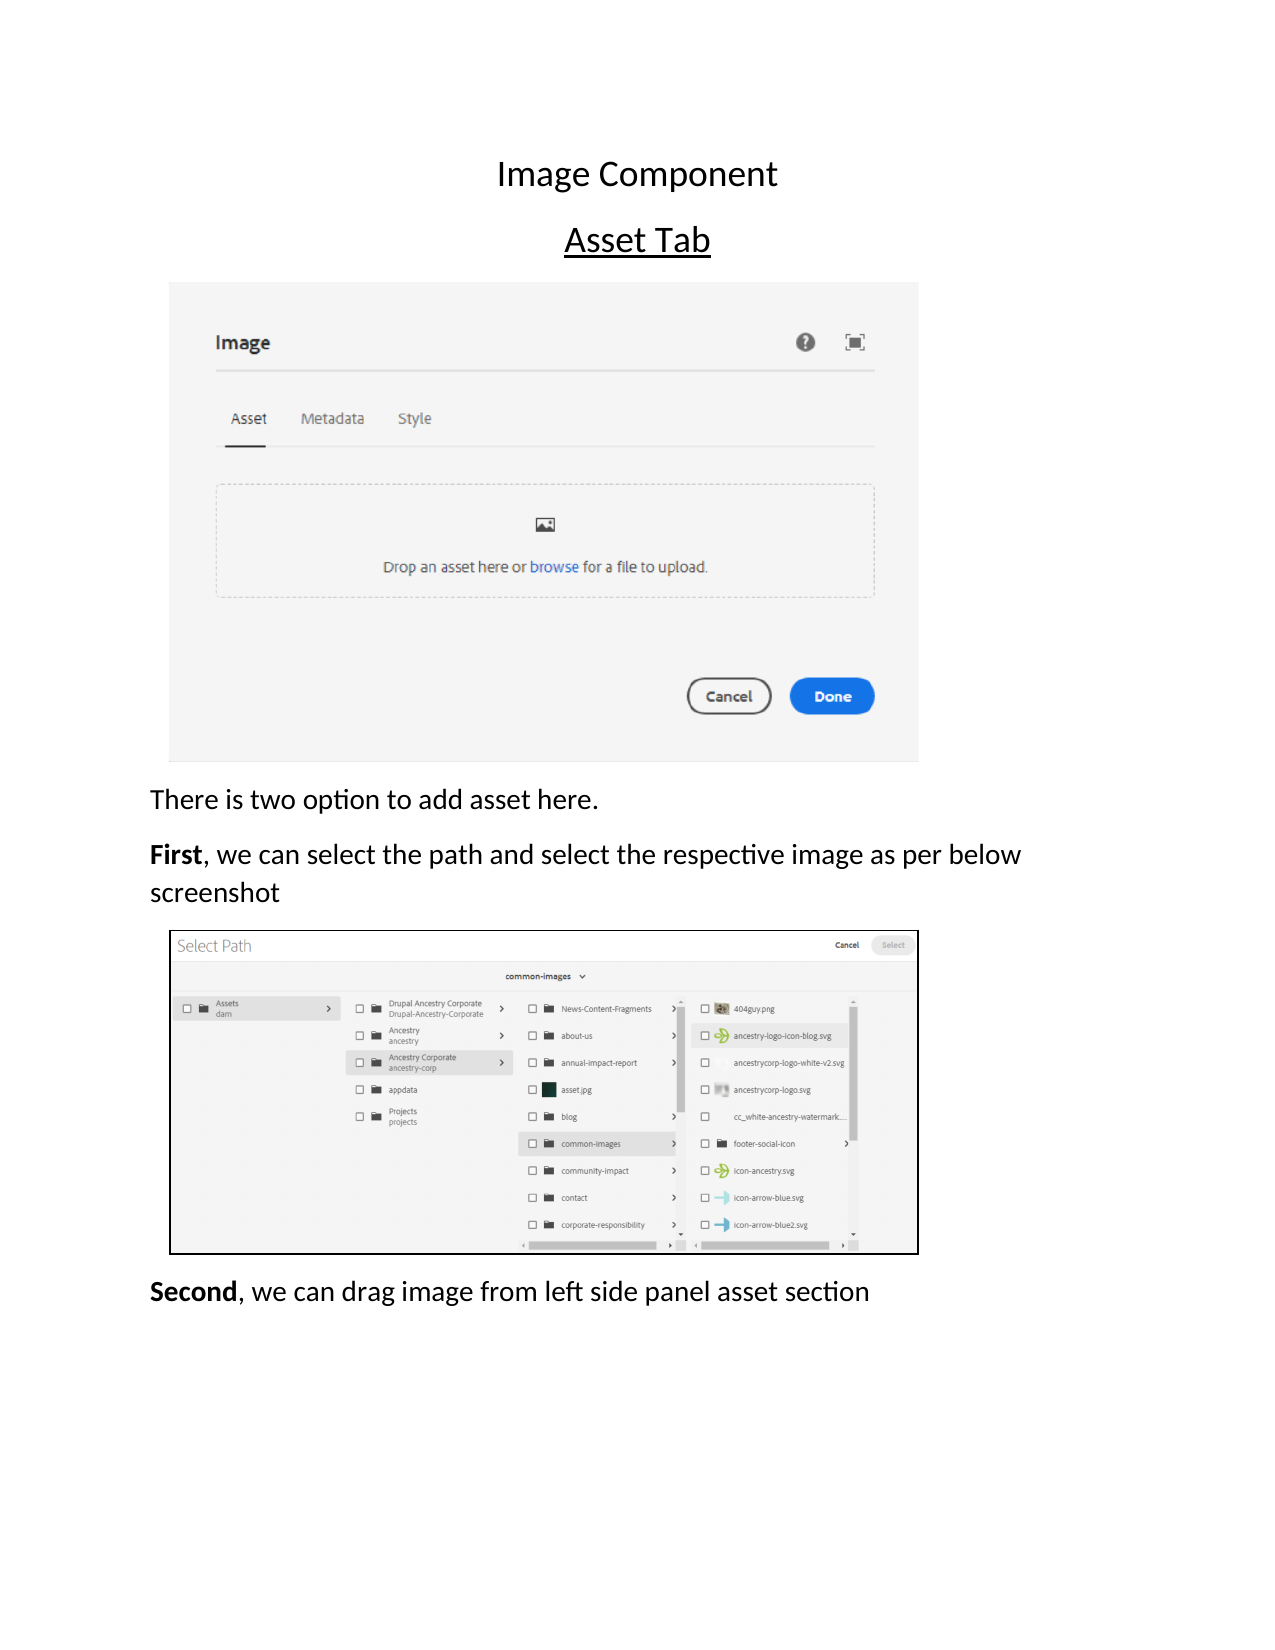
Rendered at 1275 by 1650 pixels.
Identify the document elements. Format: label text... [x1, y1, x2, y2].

text There is two option to add asset here. [150, 781, 1125, 816]
text Image Component [150, 150, 1125, 196]
text Asset Tab [150, 216, 1125, 262]
text First, we can select the path and select the respective image as per below screenshot [150, 836, 1125, 910]
text Second, we can drag image from left side panel asset section [150, 1273, 1125, 1309]
